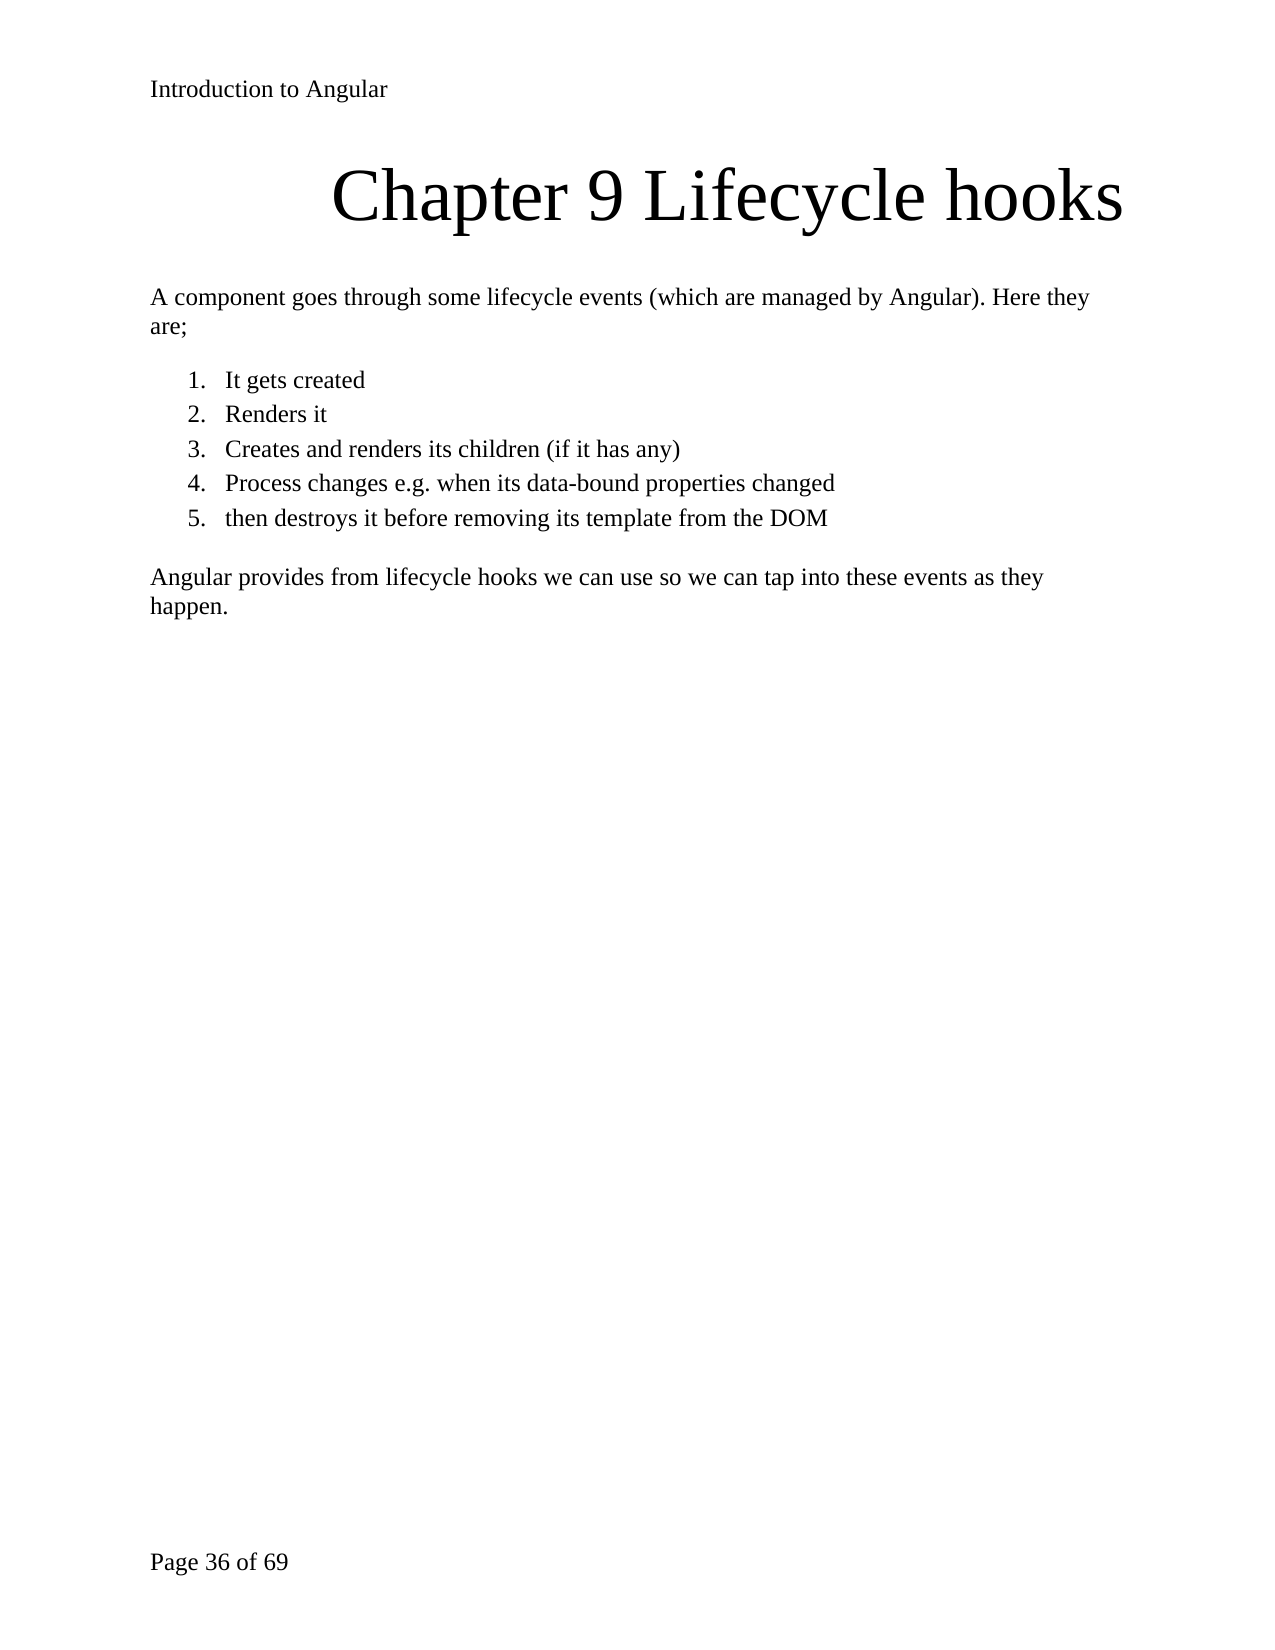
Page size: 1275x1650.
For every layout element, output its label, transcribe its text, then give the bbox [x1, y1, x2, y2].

list Creates and renders its children (if it has any) [187, 434, 1125, 462]
text Angular provides from lifecycle hooks we can use so we can tap into these events as they happen. [150, 562, 1125, 619]
list Renders it [187, 399, 1125, 428]
list Process changes e.g. when its data-bound properties changed [187, 468, 1125, 497]
list It gets created [187, 365, 1125, 393]
list then destroys it before removing its template from the DOM [187, 503, 1125, 531]
text A component goes through some lifecycle events (which are managed by Angular). Here they are; [150, 282, 1125, 340]
title Chapter 9 Lifecycle hooks [150, 150, 1125, 236]
